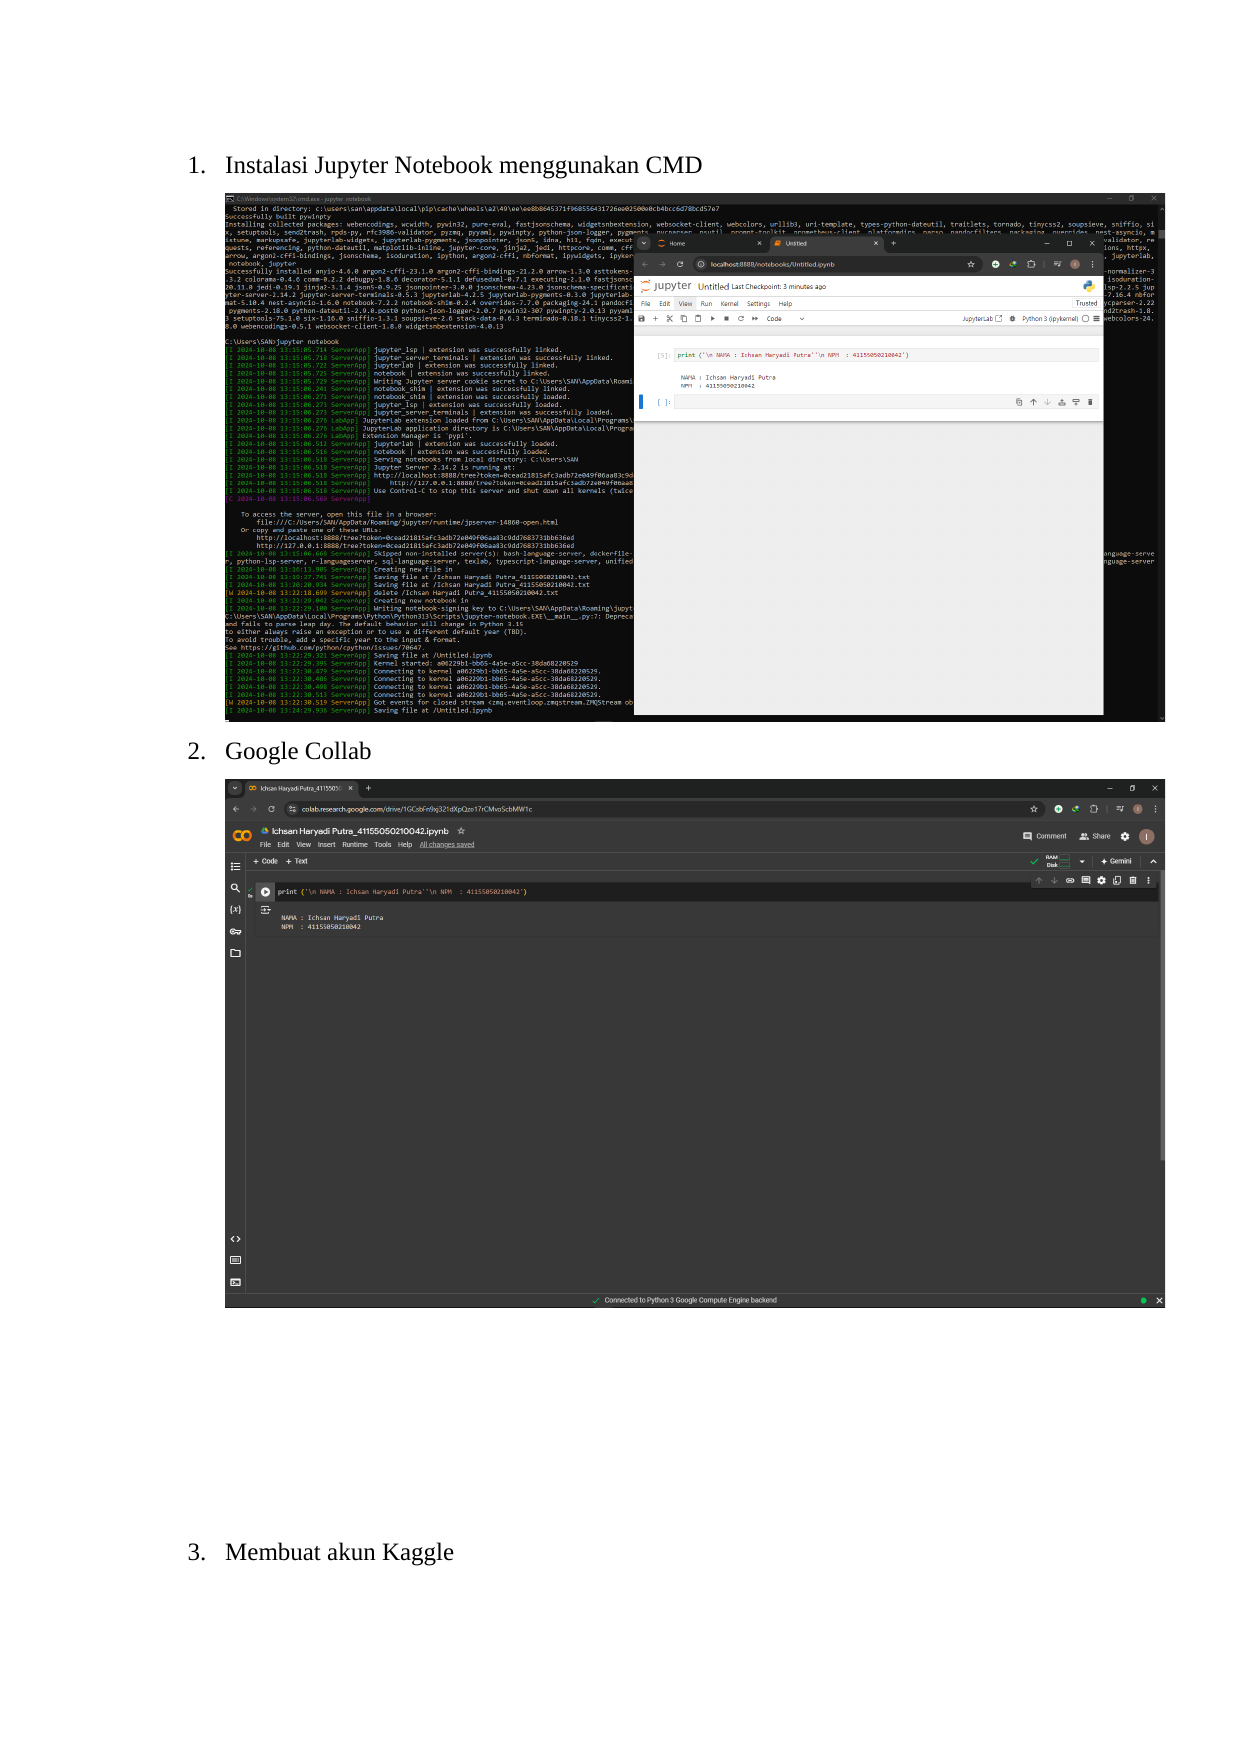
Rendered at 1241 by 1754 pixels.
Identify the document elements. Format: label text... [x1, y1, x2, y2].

list Google Collab [187, 736, 1090, 765]
picture [225, 193, 1166, 722]
list Membuat akun Kaggle [187, 1537, 1090, 1566]
picture [225, 779, 1166, 1308]
list Instalasi Jupyter Notebook menggunakan CMD [187, 150, 1090, 179]
